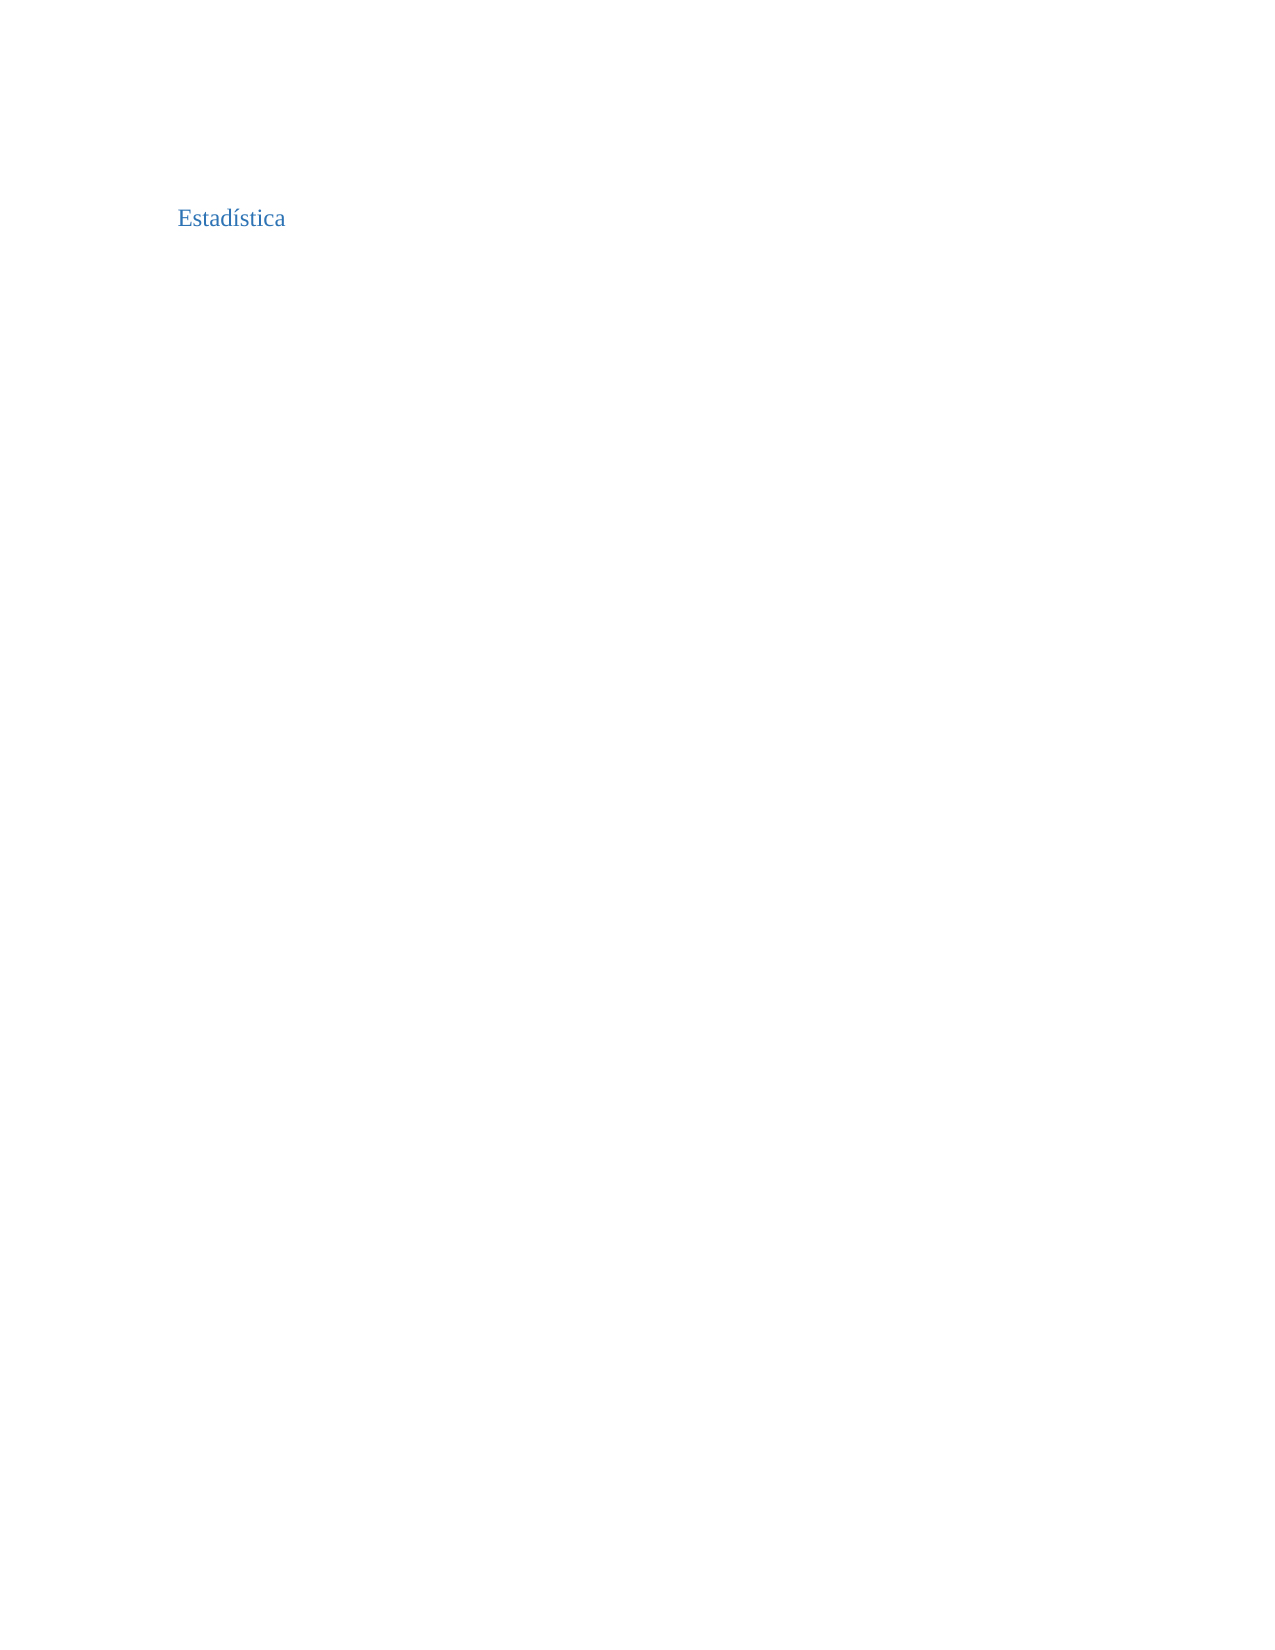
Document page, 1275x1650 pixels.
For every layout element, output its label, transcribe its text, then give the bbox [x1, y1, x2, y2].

subtitle Estadística [177, 203, 1098, 232]
